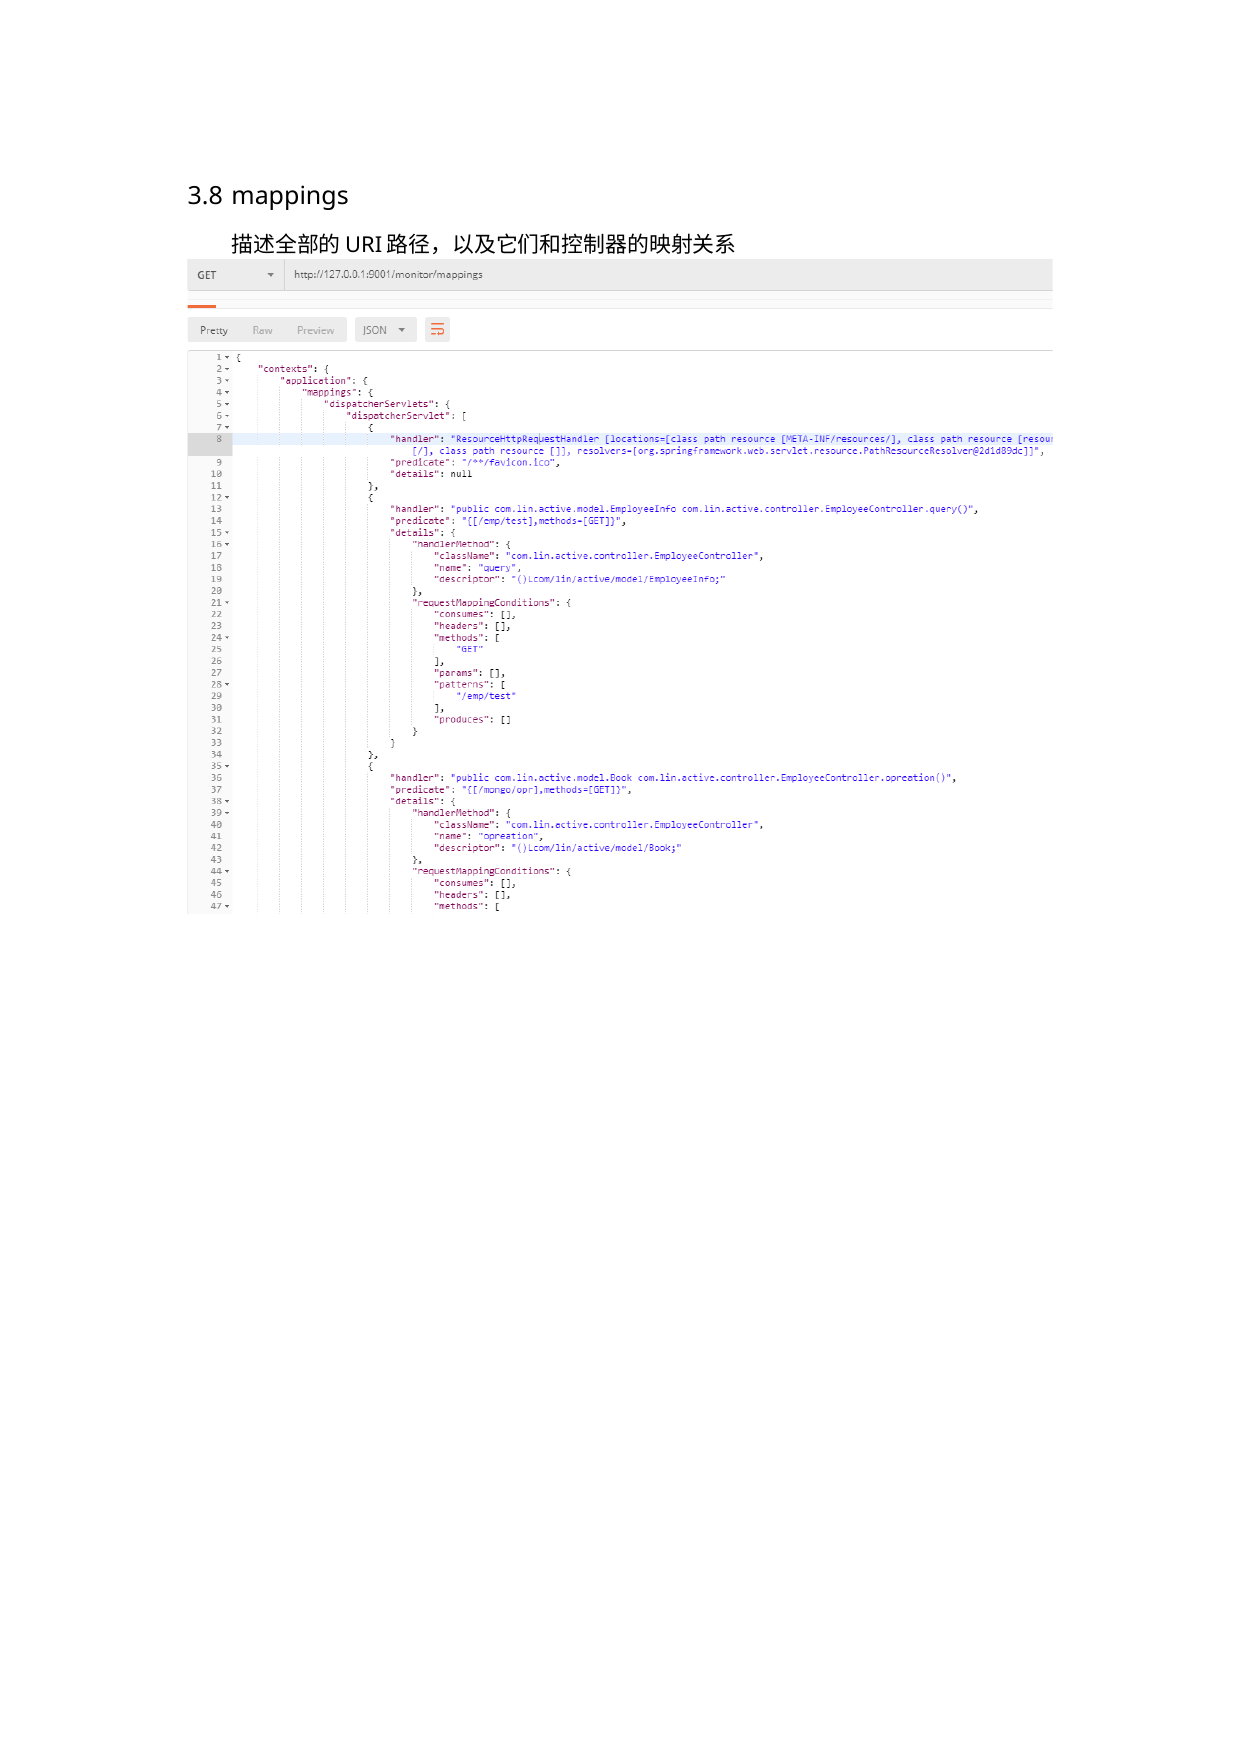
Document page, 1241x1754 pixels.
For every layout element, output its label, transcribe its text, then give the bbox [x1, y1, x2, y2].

picture [187, 259, 1053, 914]
subtitle 3.8 mappings [187, 162, 1053, 227]
text 描述全部的URI路径，以及它们和控制器的映射关系 [187, 227, 1053, 259]
